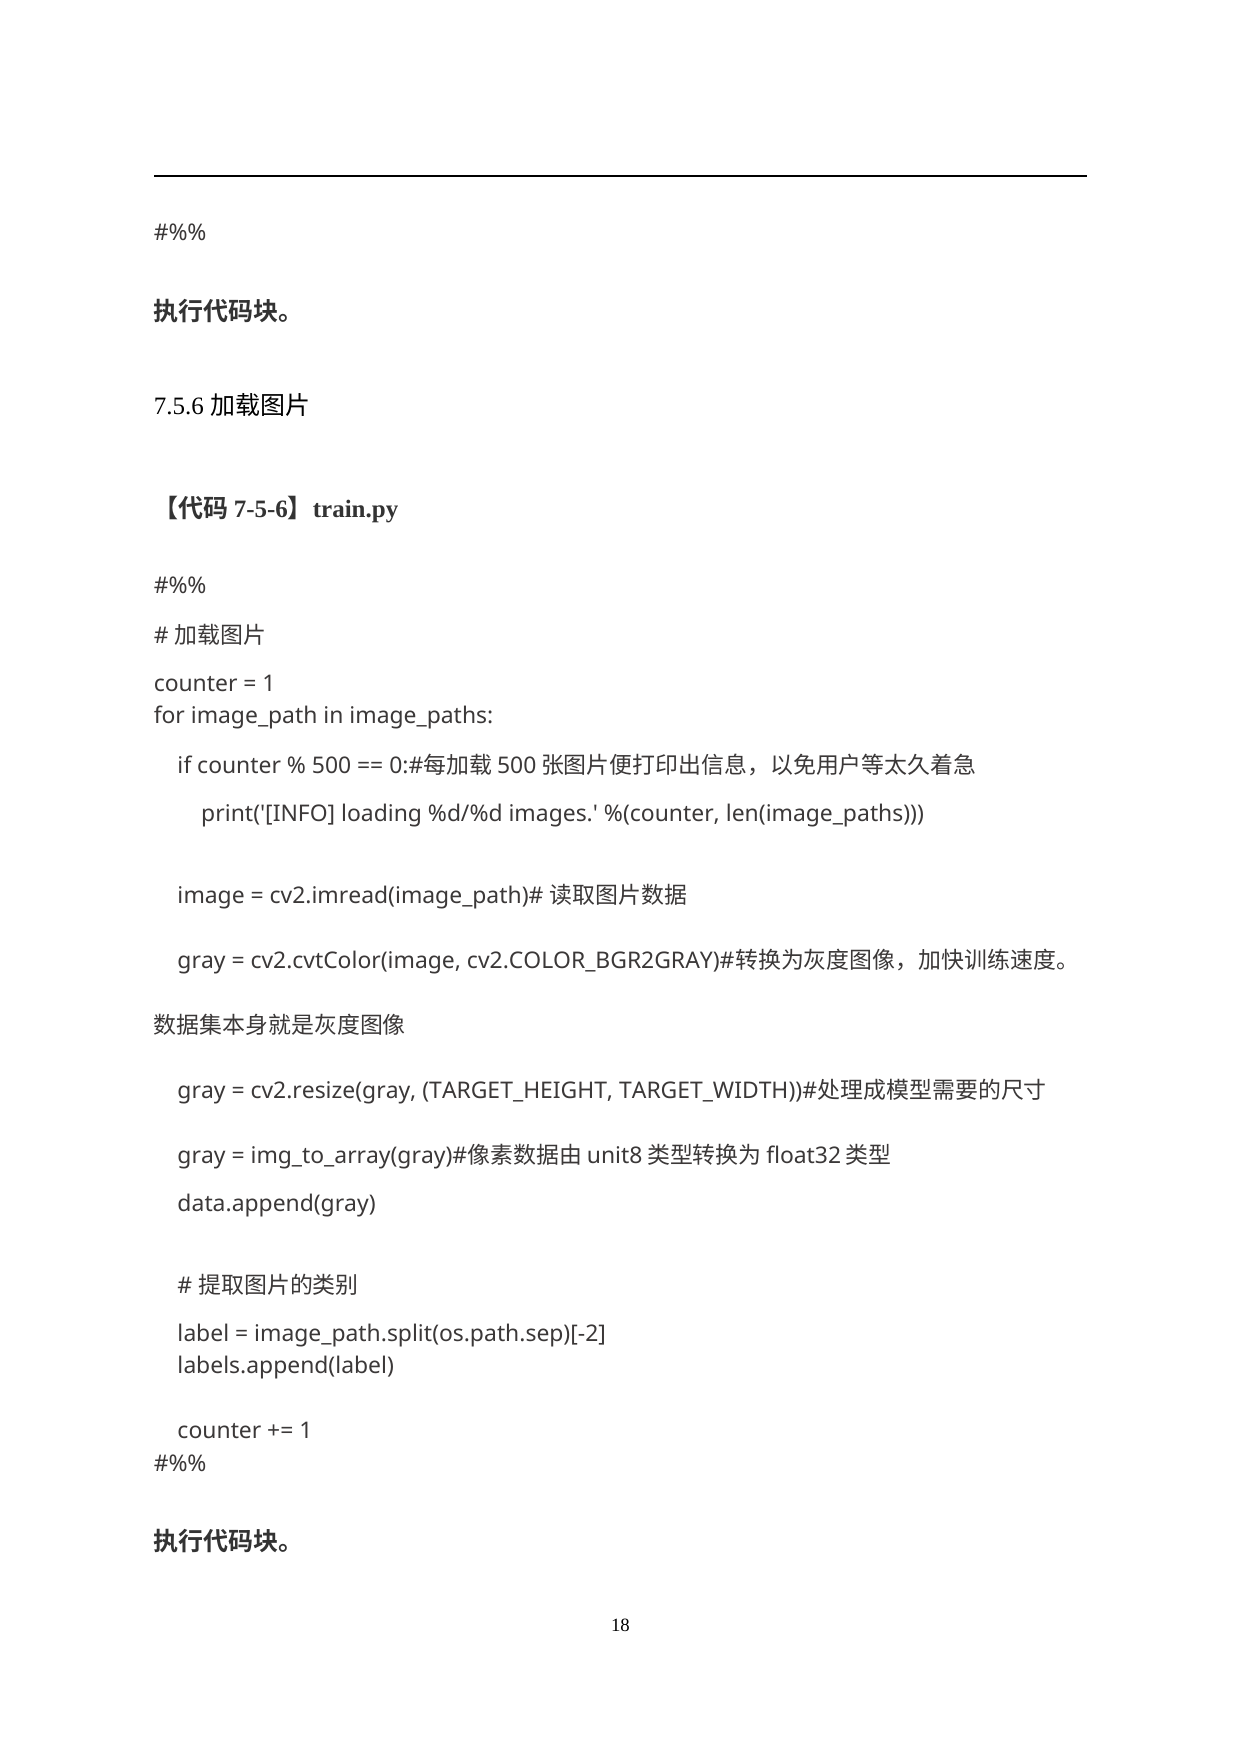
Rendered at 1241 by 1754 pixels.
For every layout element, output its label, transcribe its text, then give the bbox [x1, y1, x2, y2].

text gray = cv2.cvtColor(image, cv2.COLOR_BGR2GRAY)#转换为灰度图像，加快训练速度。数据集本身就是灰度图像 [153, 926, 1087, 1056]
text # 提取图片的类别 [153, 1251, 1087, 1316]
text labels.append(label) [153, 1348, 1087, 1381]
text for image_path in image_paths: [153, 698, 1087, 731]
text #%% [153, 1446, 1087, 1478]
text 执行代码块。 [153, 1507, 1087, 1572]
text image = cv2.imread(image_path)# 读取图片数据 [153, 861, 1087, 926]
text # 加载图片 [153, 601, 1087, 666]
text gray = cv2.resize(gray, (TARGET_HEIGHT, TARGET_WIDTH))#处理成模型需要的尺寸 [153, 1056, 1087, 1121]
text data.append(gray) [153, 1186, 1087, 1218]
text if counter % 500 == 0:#每加载500张图片便打印出信息，以免用户等太久着急 [153, 731, 1087, 796]
text print('[INFO] loading %d/%d images.' %(counter, len(image_paths))) [153, 796, 1087, 828]
text 7.5.6 加载图片 [153, 371, 1087, 436]
text gray = img_to_array(gray)#像素数据由unit8类型转换为float32类型 [153, 1121, 1087, 1186]
text #%% [153, 568, 1087, 601]
text #%% [153, 215, 1087, 248]
text 执行代码块。 [153, 277, 1087, 342]
text label = image_path.split(os.path.sep)[-2] [153, 1316, 1087, 1348]
text counter += 1 [153, 1413, 1087, 1446]
text 【代码7-5-6】train.py [153, 474, 1087, 539]
text counter = 1 [153, 666, 1087, 698]
